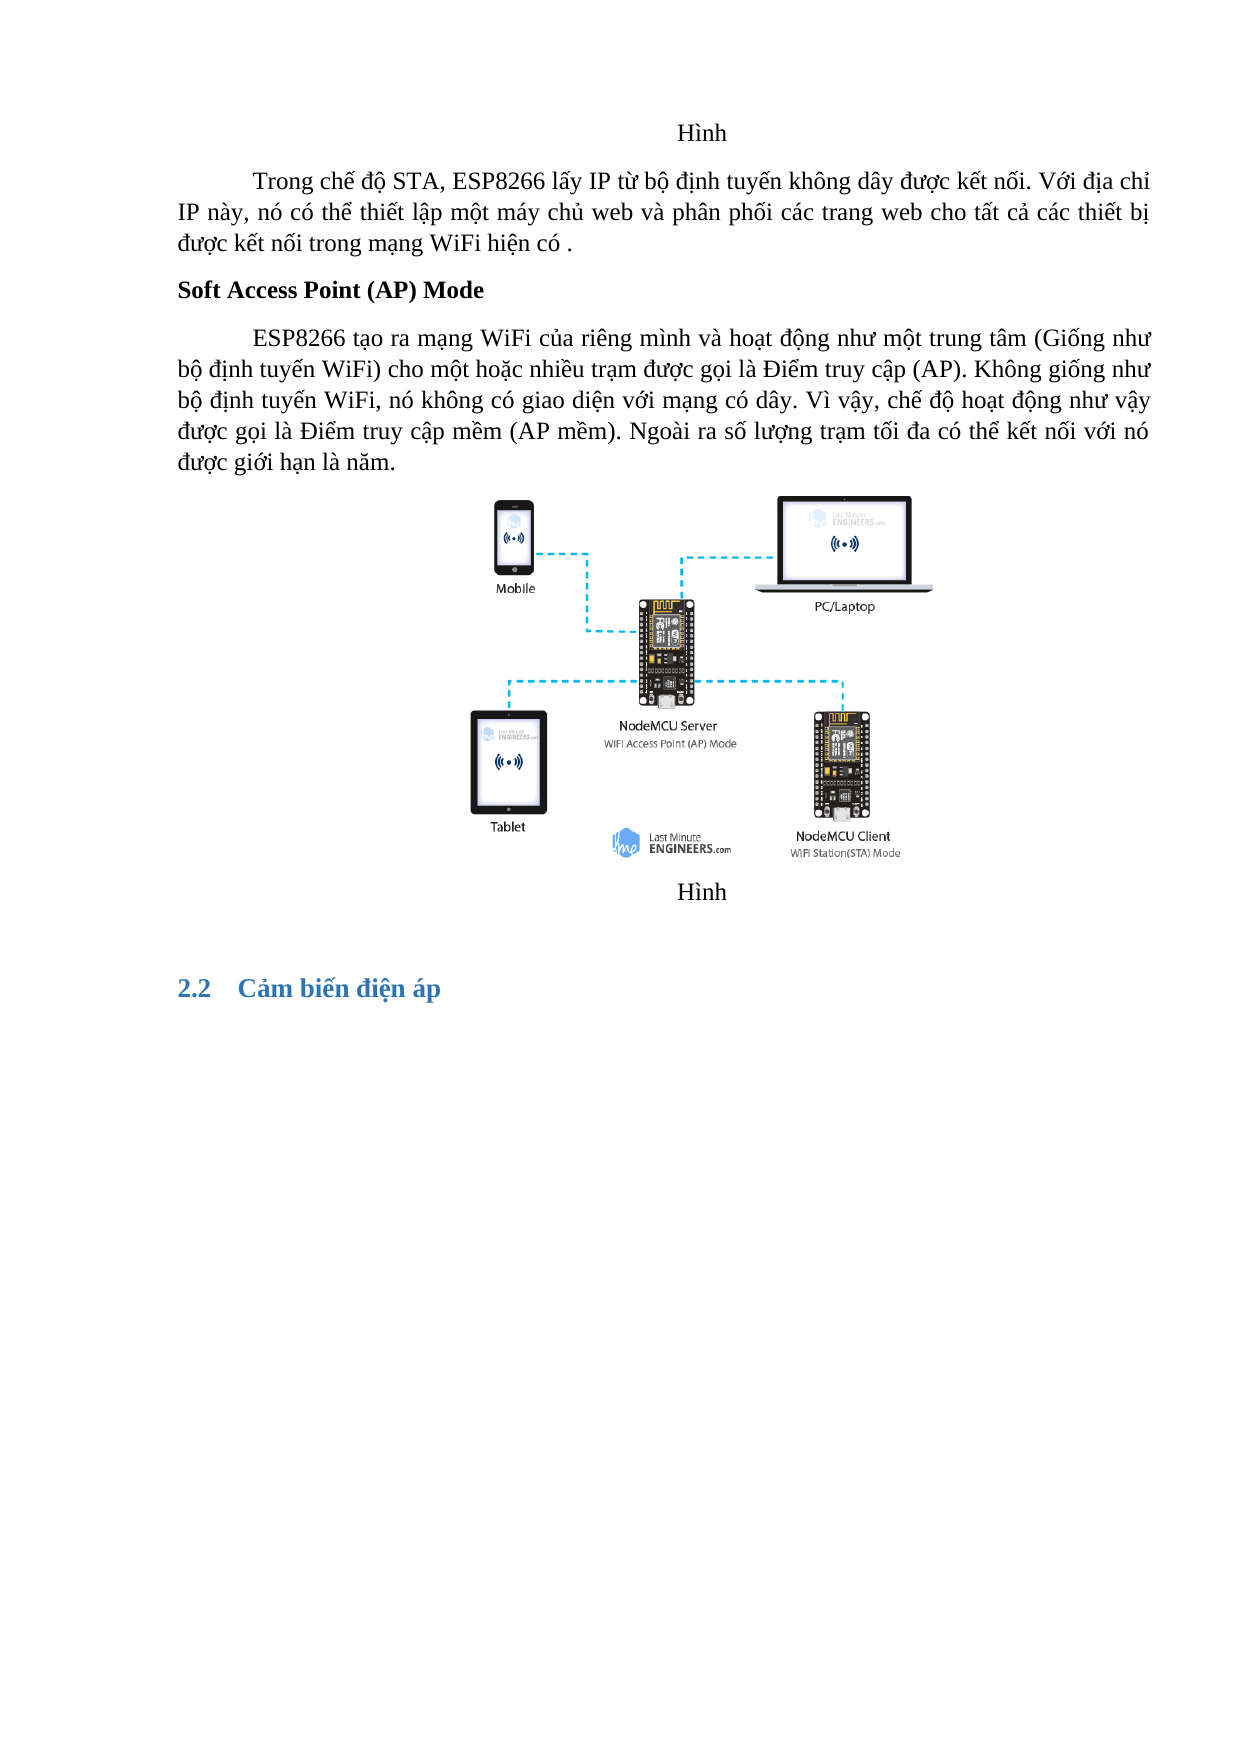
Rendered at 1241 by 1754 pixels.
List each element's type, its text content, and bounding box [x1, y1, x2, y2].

text Hình [177, 118, 1152, 147]
text Hình [177, 877, 1152, 905]
text ESP8266 tạo ra mạng WiFi của riêng mình và hoạt động như một trung tâm (Giống như bộ định tuyến WiFi) cho một hoặc nhiều trạm được gọi là Điểm truy cập (AP). Không giống như bộ định tuyến WiFi, nó không có giao diện với mạng có dây. Vì vậy, chế độ hoạt động như vậy được gọi là Điểm truy cập mềm (AP mềm). Ngoài ra số lượng trạm tối đa có thể kết nối với nó được giới hạn là năm. [177, 323, 1152, 476]
text Trong chế độ STA, ESP8266 lấy IP từ bộ định tuyến không dây được kết nối. Với địa chỉ IP này, nó có thể thiết lập một máy chủ web và phân phối các trang web cho tất cả các thiết bị được kết nối trong mạng WiFi hiện có . [177, 166, 1152, 257]
subtitle Cảm biến điện áp [177, 972, 1152, 1003]
text Soft Access Point (AP) Mode [177, 276, 1152, 304]
picture [470, 495, 934, 858]
